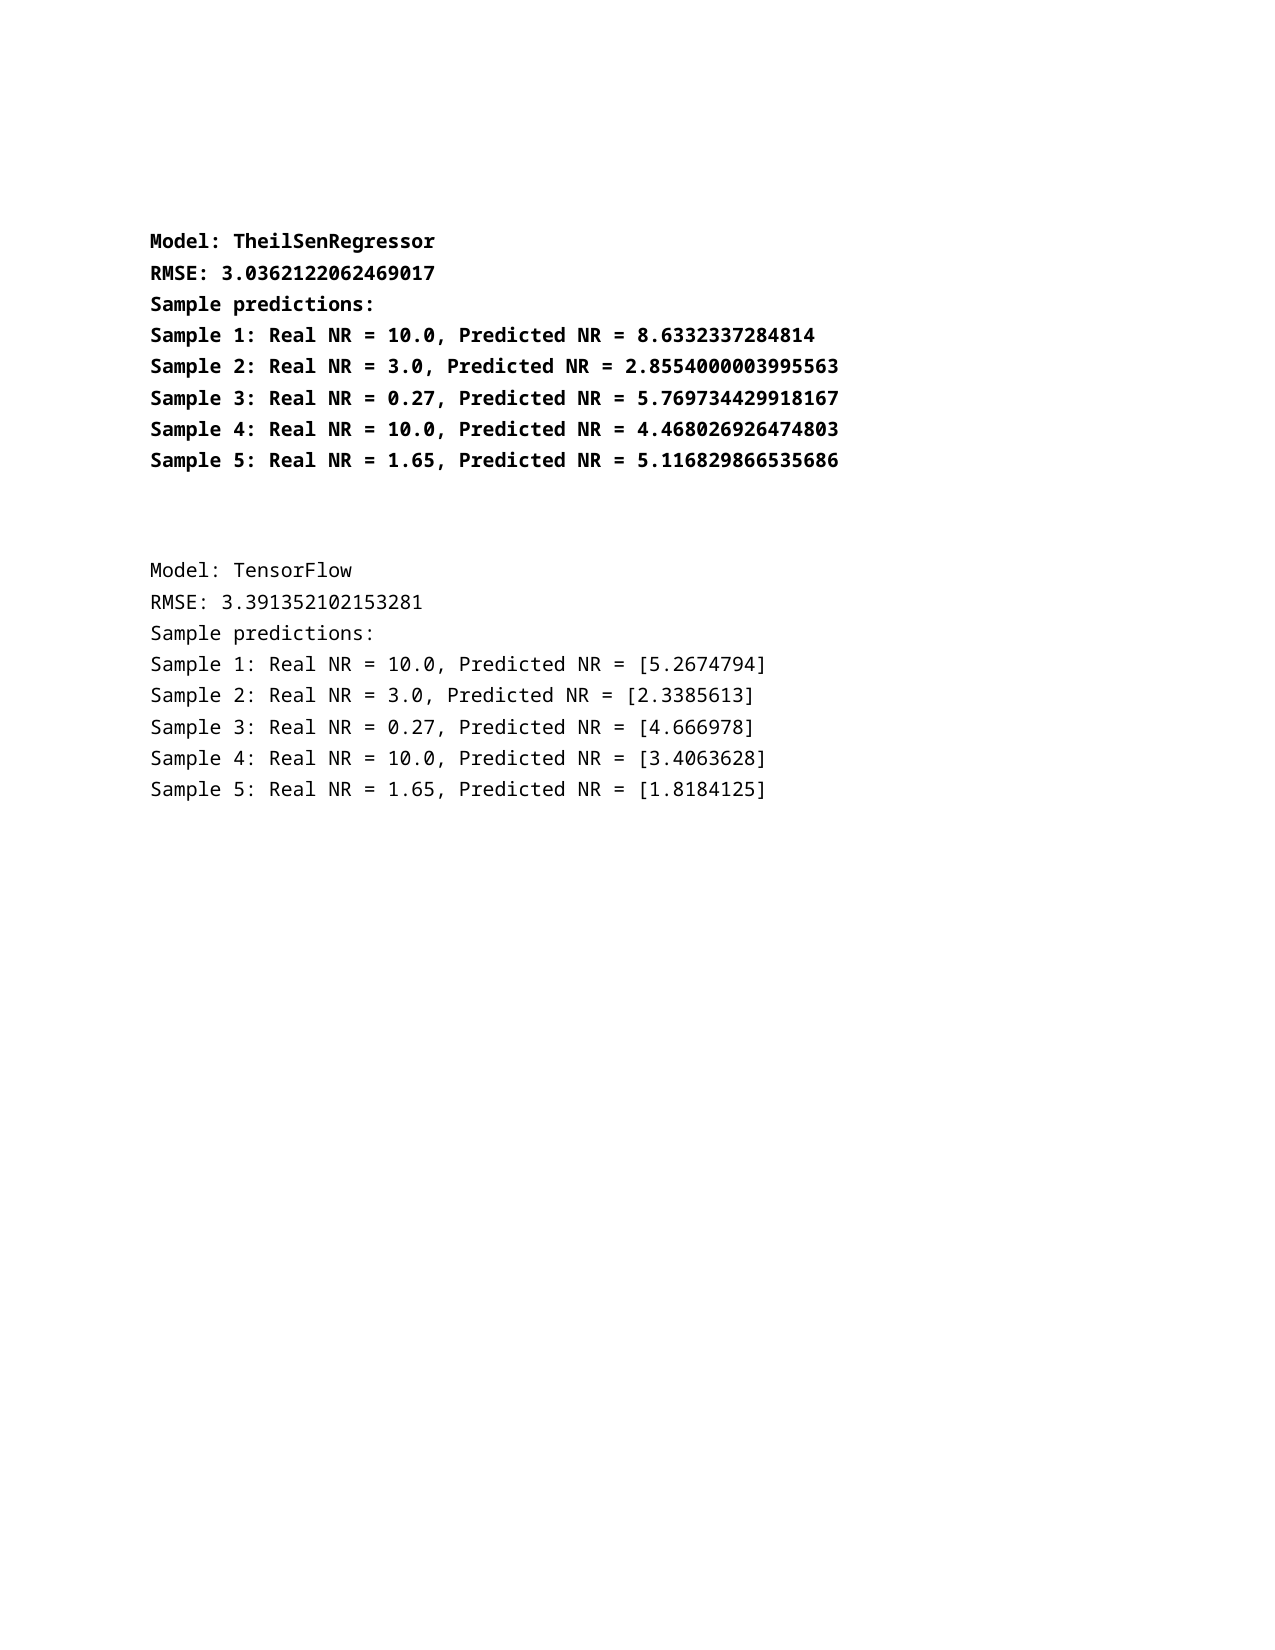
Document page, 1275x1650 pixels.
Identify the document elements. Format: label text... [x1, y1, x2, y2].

text Model: TheilSenRegressor RMSE: 3.0362122062469017 Sample predictions: Sample 1: Real NR = 10.0, Predicted NR = 8.6332337284814 Sample 2: Real NR = 3.0, Predicted NR = 2.8554000003995563 Sample 3: Real NR = 0.27, Predicted NR = 5.769734429918167 Sample 4: Real NR = 10.0, Predicted NR = 4.468026926474803 Sample 5: Real NR = 1.65, Predicted NR = 5.116829866535686 Model: TensorFlow RMSE: 3.391352102153281 Sample predictions: Sample 1: Real NR = 10.0, Predicted NR = [5.2674794] Sample 2: Real NR = 3.0, Predicted NR = [2.3385613] Sample 3: Real NR = 0.27, Predicted NR = [4.666978] Sample 4: Real NR = 10.0, Predicted NR = [3.4063628] Sample 5: Real NR = 1.65, Predicted NR = [1.8184125] [150, 150, 1125, 802]
